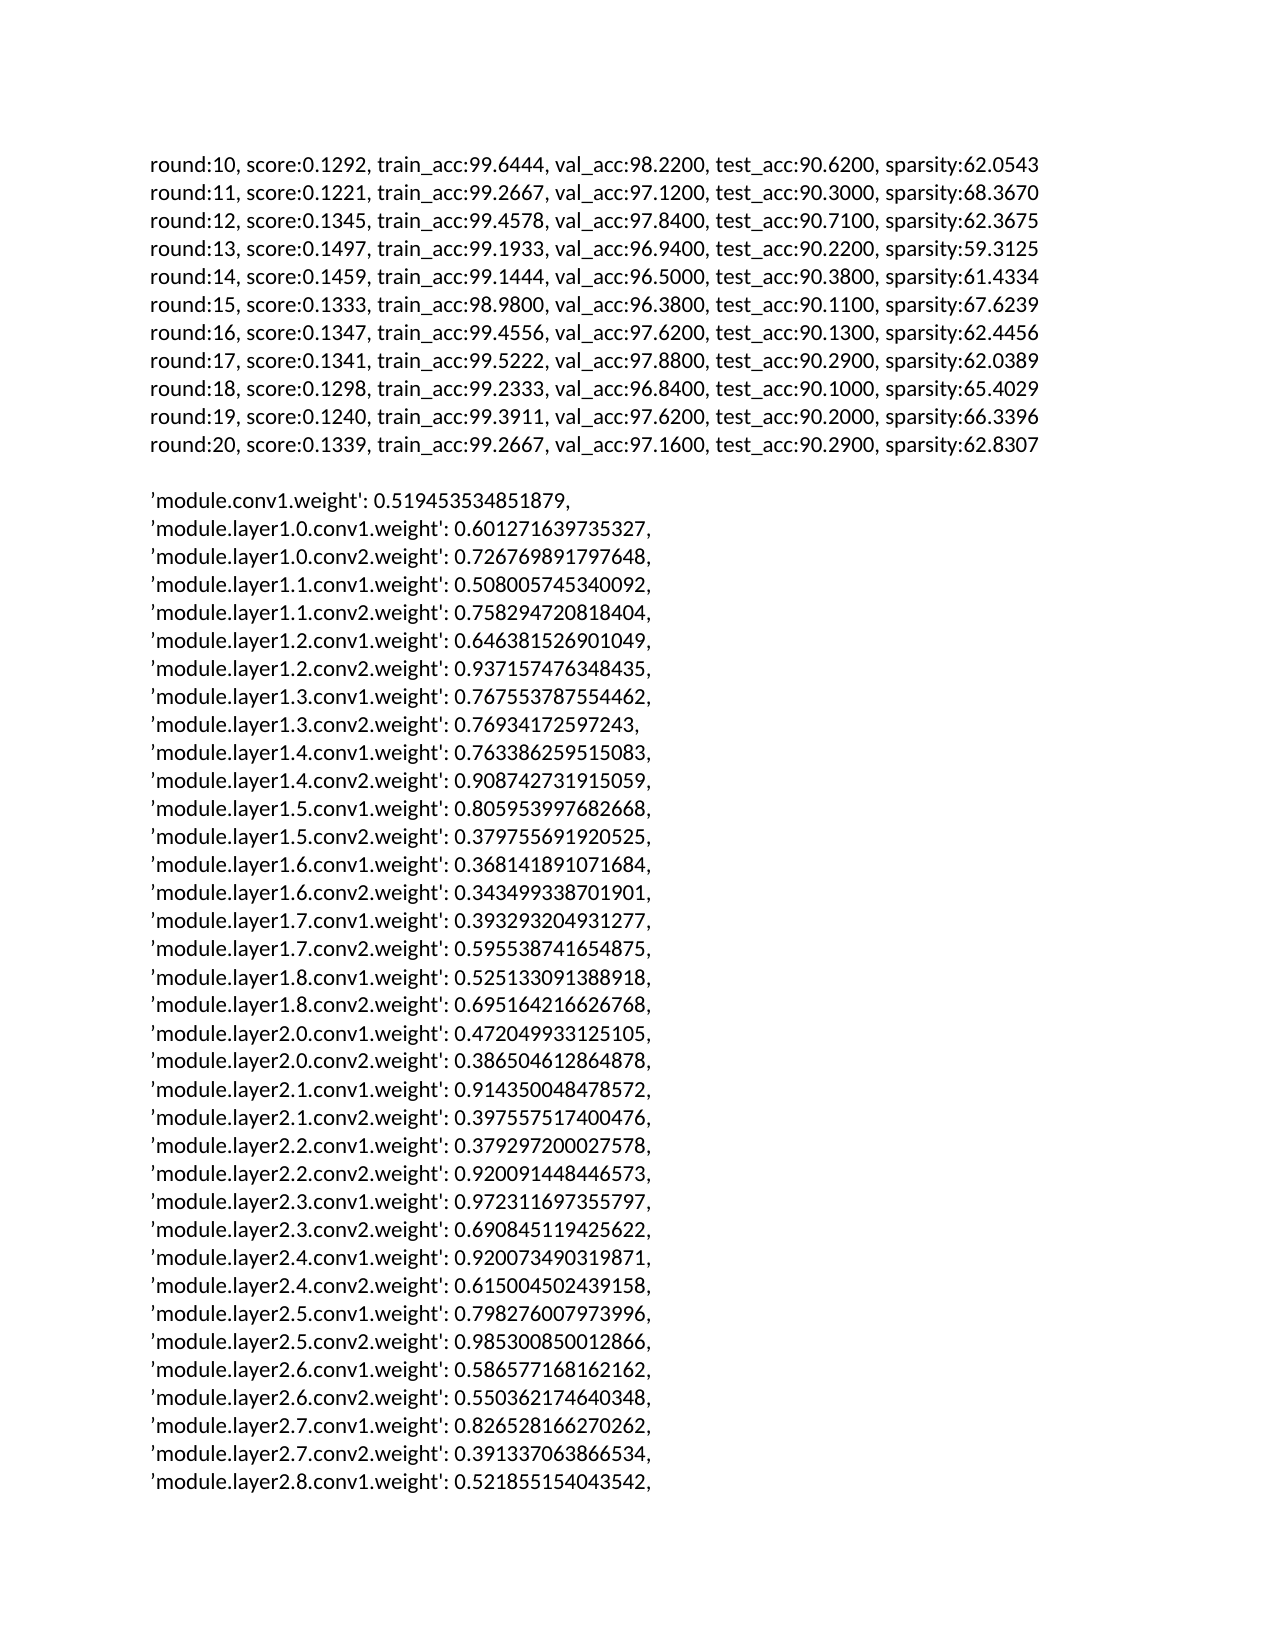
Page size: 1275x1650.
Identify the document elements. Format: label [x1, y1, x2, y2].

text [150, 150, 1125, 458]
text [150, 486, 1125, 1495]
